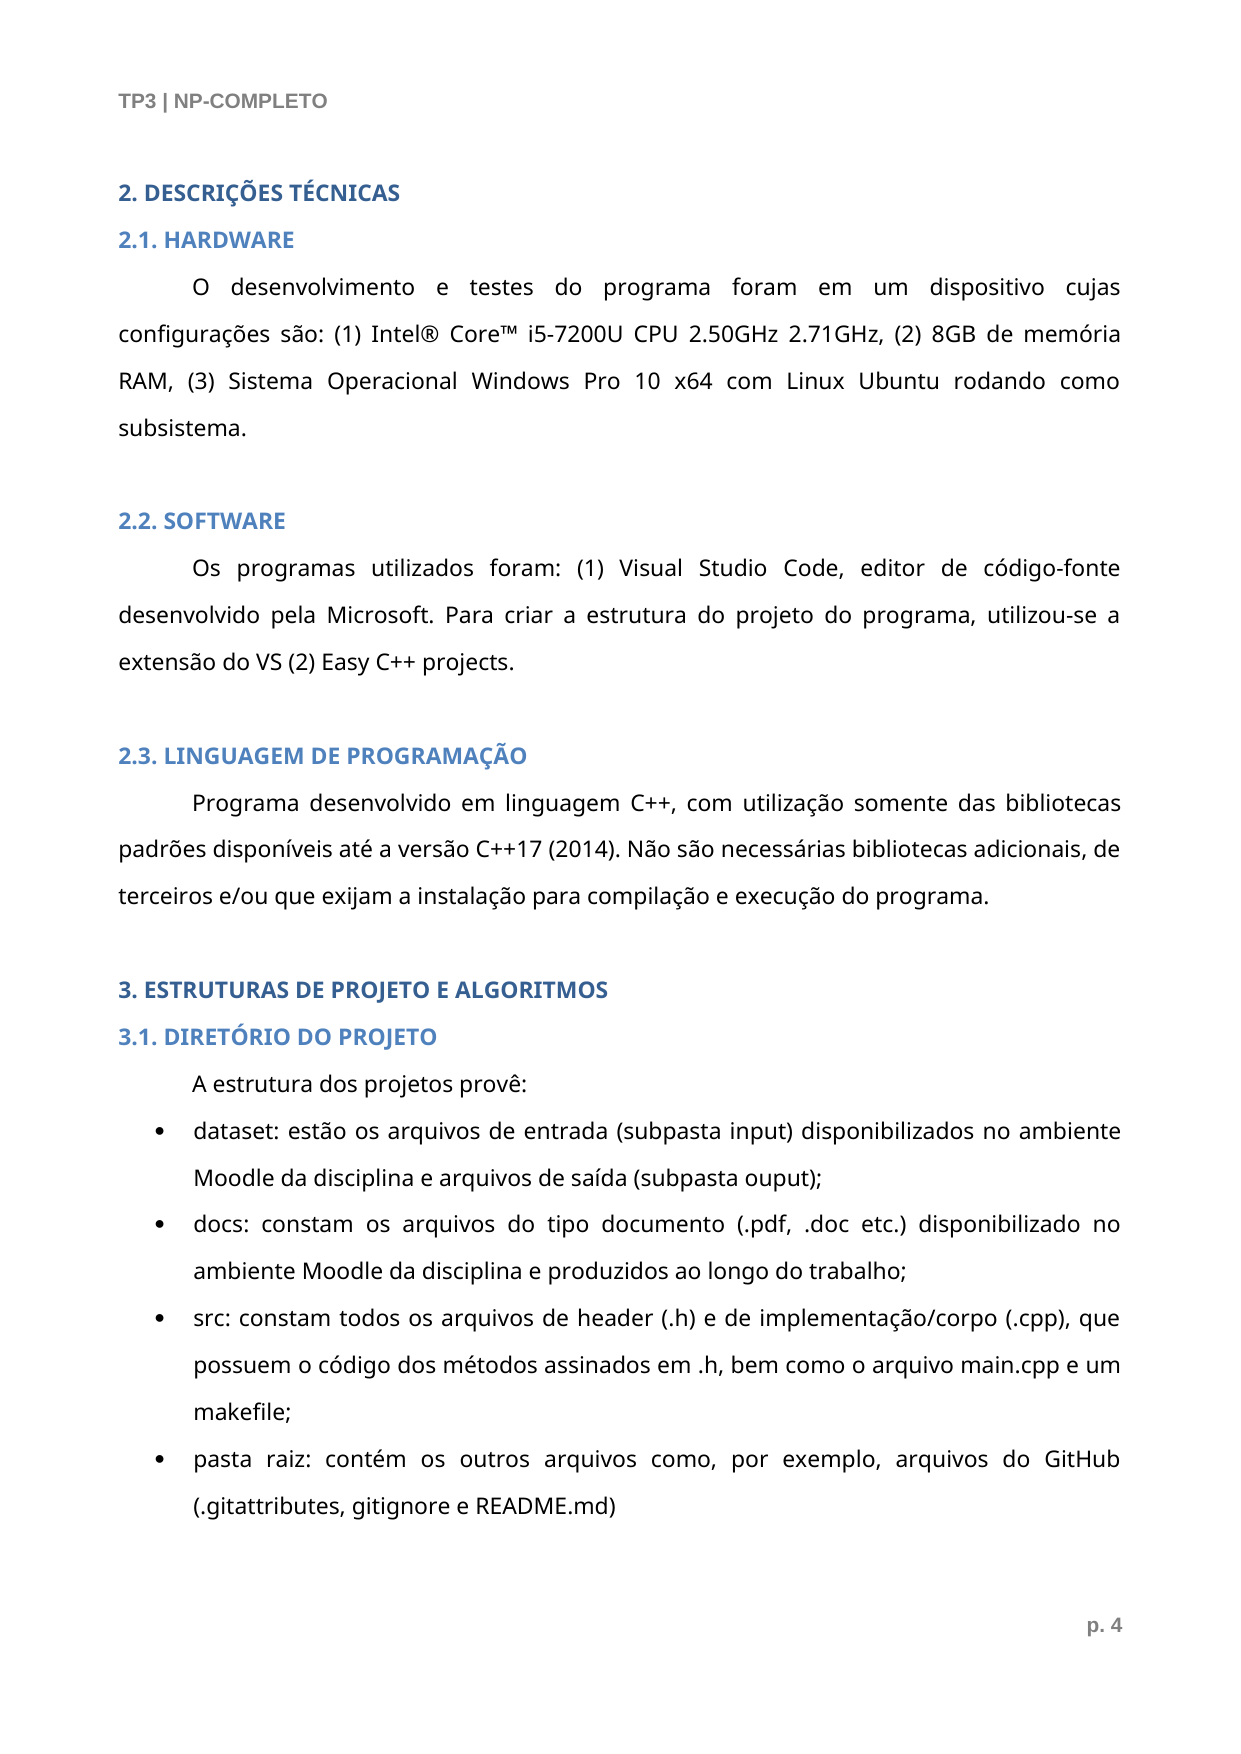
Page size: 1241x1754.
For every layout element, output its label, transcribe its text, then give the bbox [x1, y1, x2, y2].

text A estrutura dos projetos provê: [118, 1068, 1122, 1099]
subtitle 3.1. DIRETÓRIO DO PROJETO [118, 1021, 1122, 1052]
text Programa desenvolvido em linguagem C++, com utilização somente das bibliotecas padrões disponíveis até a versão C++17 (2014). Não são necessárias bibliotecas adicionais, de terceiros e/ou que exijam a instalação para compilação e execução do programa. [118, 787, 1122, 912]
subtitle 2.3. LINGUAGEM DE PROGRAMAÇÃO [118, 740, 1122, 771]
list docs: constam os arquivos do tipo documento (.pdf, .doc etc.) disponibilizado no ambiente Moodle da disciplina e produzidos ao longo do trabalho; [156, 1208, 1122, 1287]
list src: constam todos os arquivos de header (.h) e de implementação/corpo (.cpp), que possuem o código dos métodos assinados em .h, bem como o arquivo main.cpp e um makefile; [156, 1302, 1122, 1427]
text O desenvolvimento e testes do programa foram em um dispositivo cujas configurações são: (1) Intel® Core™ i5-7200U CPU 2.50GHz 2.71GHz, (2) 8GB de memória RAM, (3) Sistema Operacional Windows Pro 10 x64 com Linux Ubuntu rodando como subsistema. [118, 271, 1122, 443]
subtitle 2.2. SOFTWARE [118, 505, 1122, 537]
list dataset: estão os arquivos de entrada (subpasta input) disponibilizados no ambiente Moodle da disciplina e arquivos de saída (subpasta ouput); [156, 1115, 1122, 1193]
subtitle 3. ESTRUTURAS DE PROJETO E ALGORITMOS [118, 974, 1122, 1005]
text Os programas utilizados foram: (1) Visual Studio Code, editor de código-fonte desenvolvido pela Microsoft. Para criar a estrutura do projeto do programa, utilizou-se a extensão do VS (2) Easy C++ projects. [118, 552, 1122, 677]
subtitle 2.1. HARDWARE [118, 224, 1122, 255]
list pasta raiz: contém os outros arquivos como, por exemplo, arquivos do GitHub (.gitattributes, gitignore e README.md) [156, 1443, 1122, 1521]
subtitle 2. DESCRIÇÕES TÉCNICAS [118, 177, 1122, 208]
